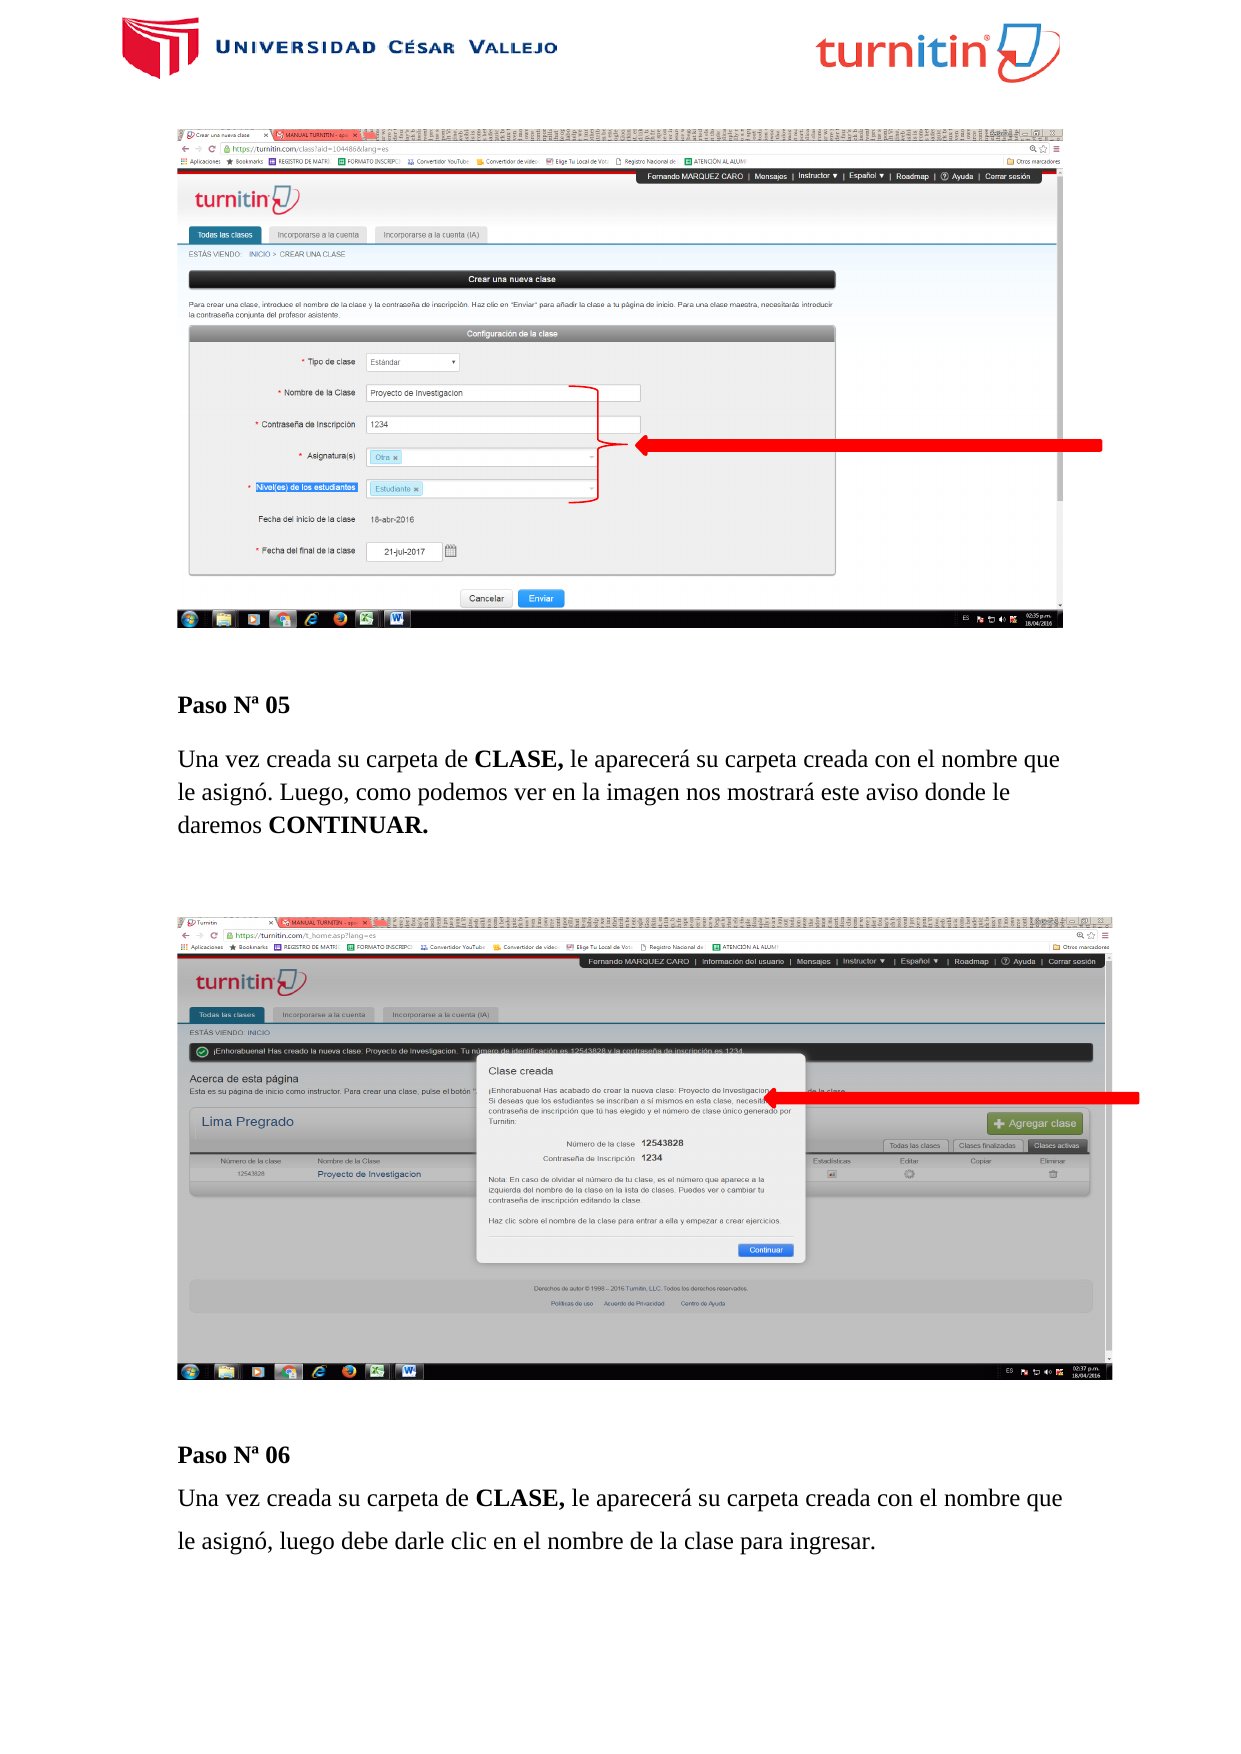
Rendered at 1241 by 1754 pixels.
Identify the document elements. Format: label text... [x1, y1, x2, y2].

text Una vez creada su carpeta de CLASE, le aparecerá su carpeta creada con el nombre que le asignó, luego debe darle clic en el nombre de la clase para ingresar. [177, 1483, 1063, 1555]
text Paso Nª 06 [177, 1440, 1063, 1468]
text Una vez creada su carpeta de CLASE, le aparecerá su carpeta creada con el nombre que le asignó. Luego, como podemos ver en la imagen nos mostrará este aviso donde le daremos CONTINUAR. [177, 744, 1063, 838]
picture [177, 129, 1063, 628]
picture [813, 18, 1060, 84]
picture [177, 917, 1113, 1380]
picture [111, 3, 567, 85]
text Paso Nª 05 [177, 690, 1063, 718]
